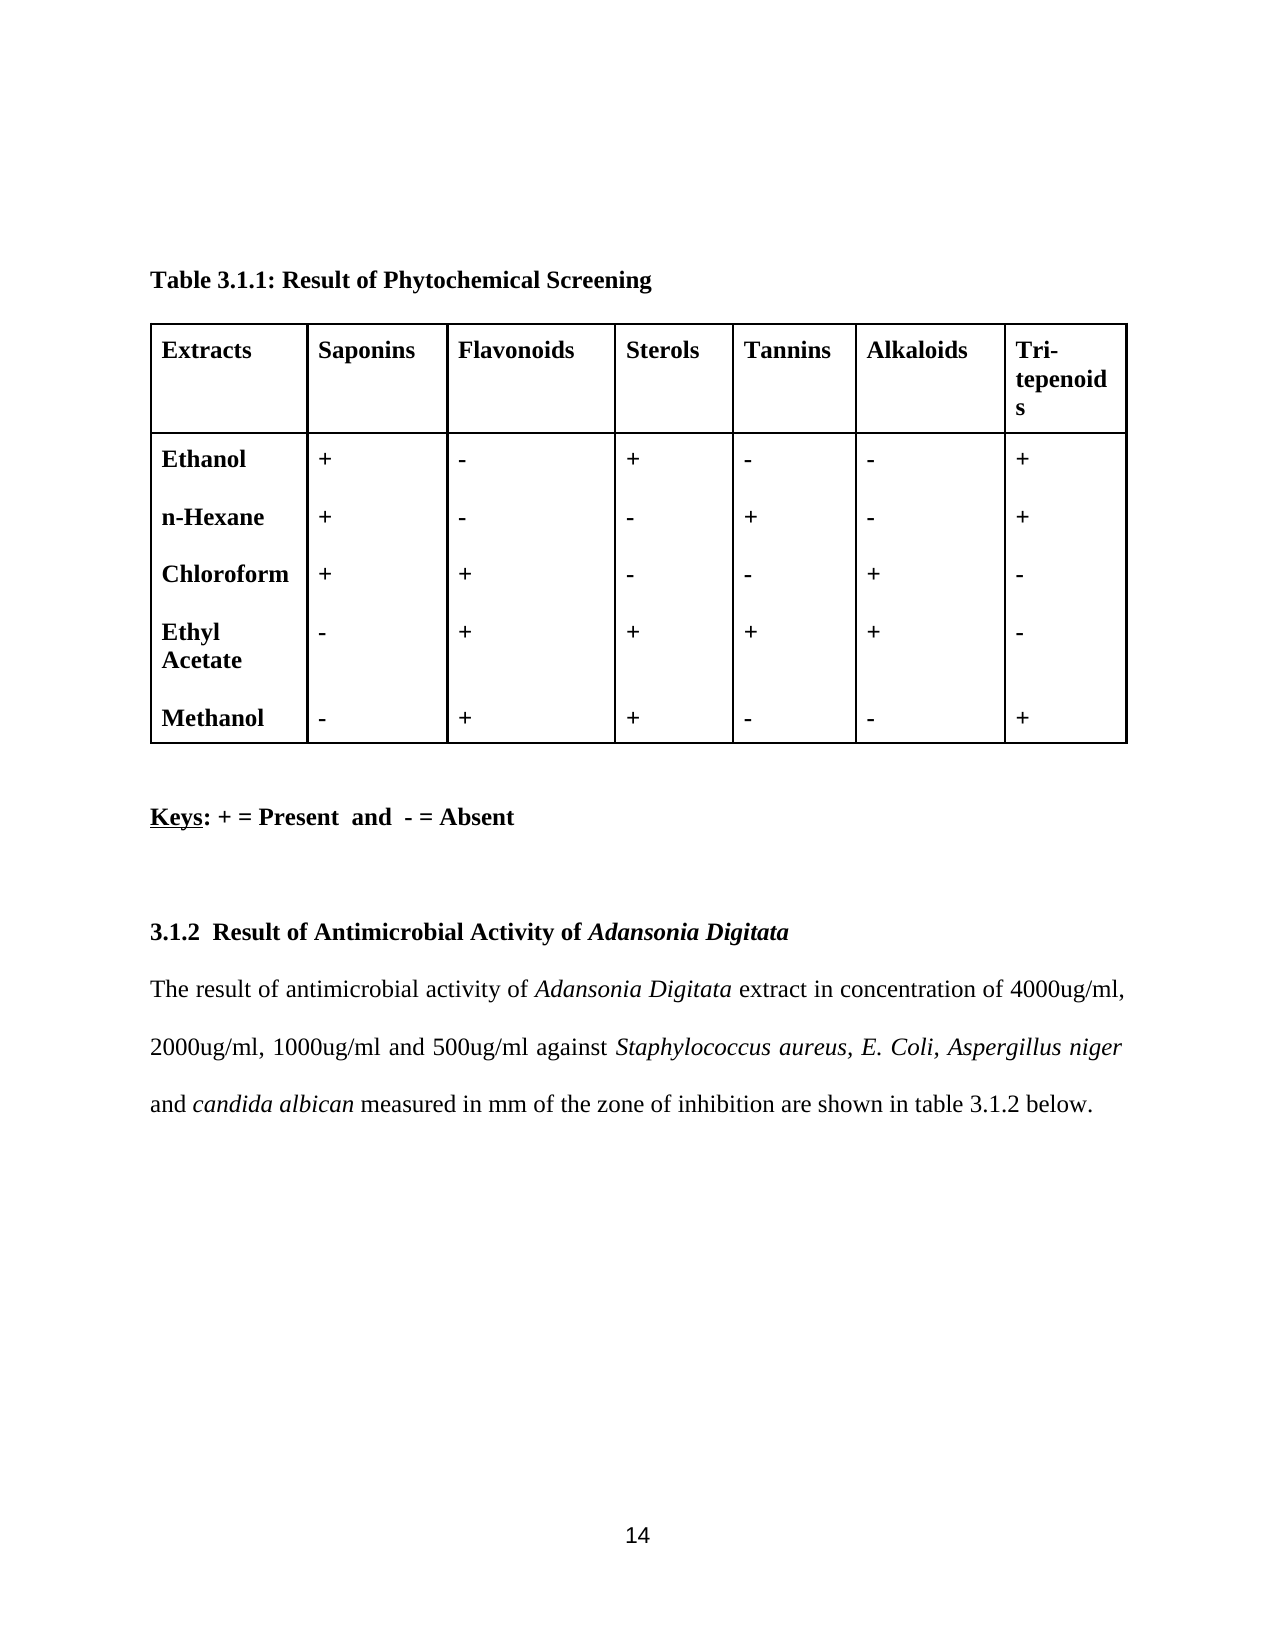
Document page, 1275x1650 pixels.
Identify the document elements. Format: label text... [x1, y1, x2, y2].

table_header Sterols [616, 325, 732, 432]
table_header Extracts [152, 325, 306, 432]
table_header Saponins [309, 325, 446, 432]
text Table 3.1.1: Result of Phytochemical Screening [150, 265, 1125, 294]
text The result of antimicrobial activity of Adansonia Digitata extract in concentration of 4000ug/ml, 2000ug/ml, 1000ug/ml and 500ug/ml against Staphylococcus aureus, E. Coli, Aspergillus niger and candida albican measured in mm of the zone of inhibition are shown in table 3.1.2 below. [150, 974, 1125, 1118]
table_cell - - + + + [449, 434, 614, 742]
table_header Flavonoids [449, 325, 614, 432]
table_cell + + - - + [1006, 434, 1125, 742]
table_cell - - + + - [857, 434, 1004, 742]
table_cell Ethanol n-Hexane Chloroform Ethyl Acetate Methanol [152, 434, 306, 742]
table_cell + + + - - [309, 434, 446, 742]
text 3.1.2 Result of Antimicrobial Activity of Adansonia Digitata [150, 917, 1125, 945]
table_header Tri-tepenoids [1006, 325, 1125, 432]
table_header Alkaloids [857, 325, 1004, 432]
table_header Tannins [734, 325, 855, 432]
table_cell + - - + + [616, 434, 732, 742]
table_cell - + - + - [734, 434, 855, 742]
text Keys: + = Present and - = Absent [150, 802, 1125, 830]
